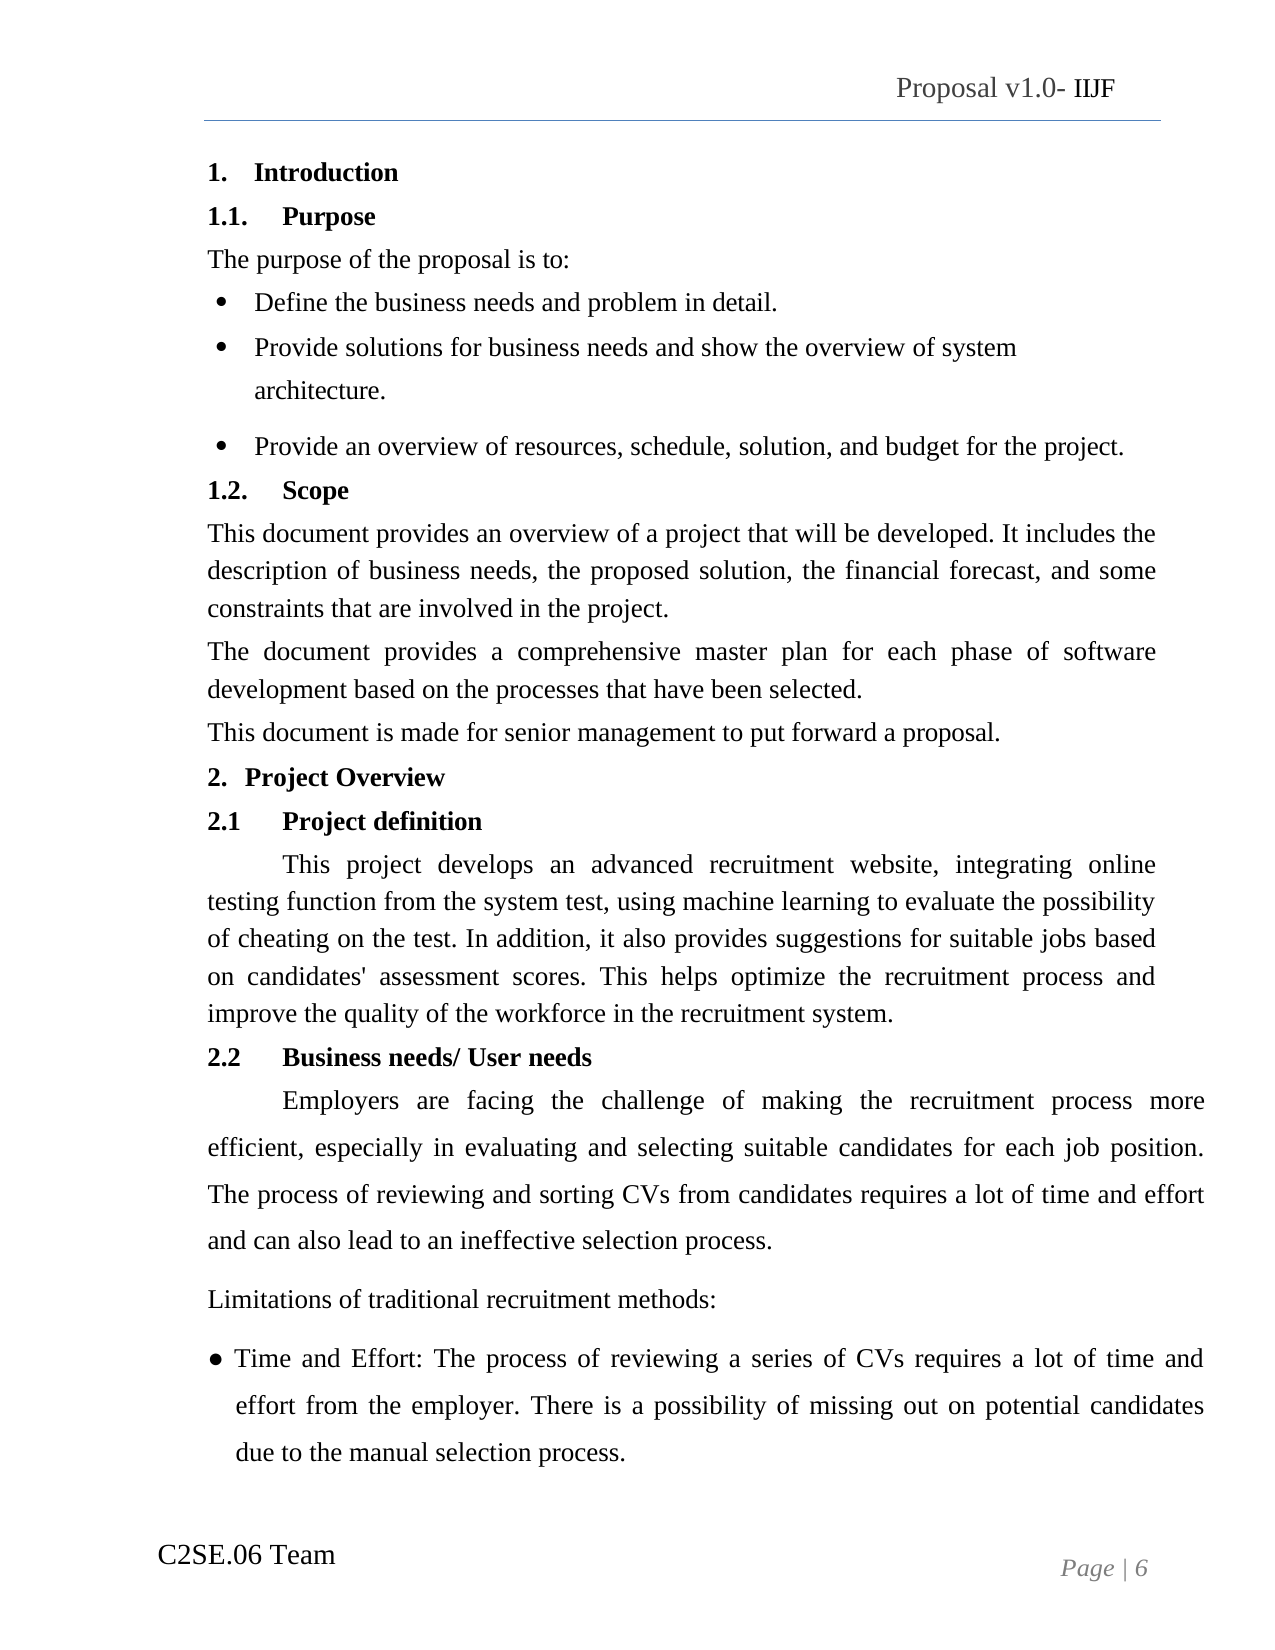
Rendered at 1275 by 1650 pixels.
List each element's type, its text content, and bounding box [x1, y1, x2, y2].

text This document is made for senior management to put forward a proposal. [207, 716, 1206, 747]
subtitle Project Overview [207, 761, 1206, 792]
list Provide an overview of resources, schedule, solution, and budget for the project. [217, 430, 1154, 461]
list Limitations of traditional recruitment methods: [207, 1283, 1206, 1315]
subtitle Scope [207, 474, 1206, 506]
list ● Time and Effort: The process of reviewing a series of CVs requires a lot of time and effort from the employer. There is a possibility of missing out on potential candidates due to the manual selection process. [207, 1343, 1206, 1467]
subtitle Introduction [207, 156, 1206, 188]
list Provide solutions for business needs and show the overview of system architecture. [217, 331, 1154, 405]
text The purpose of the proposal is to: [207, 243, 1206, 274]
list Define the business needs and problem in detail. [217, 286, 1154, 317]
text This project develops an advanced recruitment website, integrating online testing function from the system test, using machine learning to evaluate the possibility of cheating on the test. In addition, it also provides suggestions for suitable jobs based on candidates' assessment scores. This helps optimize the recruitment process and improve the quality of the workforce in the recruitment system. [207, 848, 1157, 1028]
subtitle Purpose [207, 200, 1206, 231]
subtitle Business needs/ User needs [207, 1041, 1206, 1072]
text This document provides an overview of a project that will be developed. It includes the description of business needs, the proposed solution, the financial forecast, and some constraints that are involved in the project. [207, 517, 1157, 623]
list Employers are facing the challenge of making the recruitment process more efficient, especially in evaluating and selecting suitable candidates for each job position. The process of reviewing and sorting CVs from candidates requires a lot of time and effort and can also lead to an ineffective selection process. [207, 1084, 1206, 1256]
text The document provides a comprehensive master plan for each phase of software development based on the processes that have been selected. [207, 636, 1157, 704]
subtitle Project definition [207, 805, 1206, 836]
